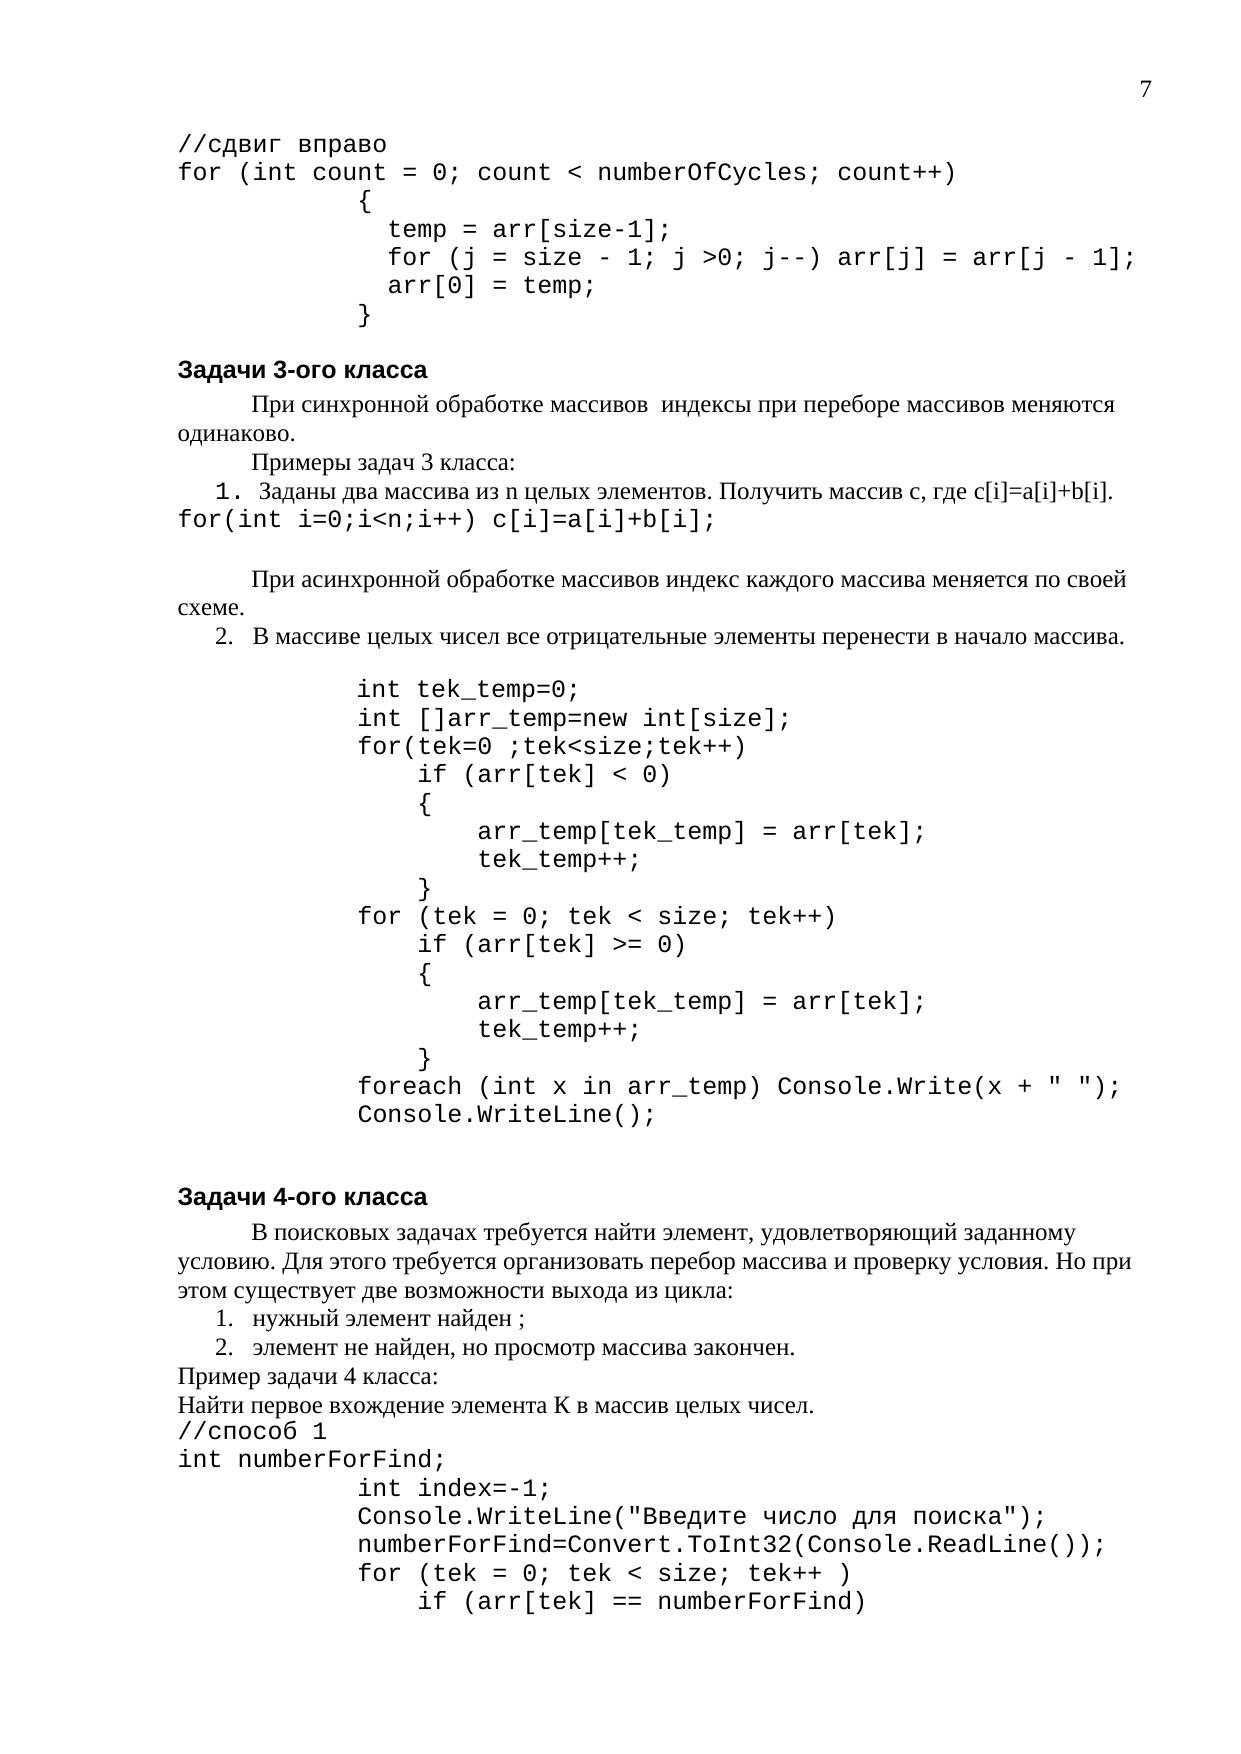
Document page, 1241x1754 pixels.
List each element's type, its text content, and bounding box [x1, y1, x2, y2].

text Найти первое вхождение элемента К в массив целых чисел. [177, 1390, 1152, 1418]
subtitle Задачи 4-ого класса [177, 1182, 1152, 1211]
text if (arr[tek] < 0) [177, 762, 1152, 790]
text arr_temp[tek_temp] = arr[tek]; [177, 989, 1152, 1017]
text { [177, 790, 1152, 819]
list элемент не найден, но просмотр массива закончен. [215, 1332, 1152, 1361]
text int tek_temp=0; [177, 677, 1152, 705]
text arr[0] = temp; [177, 273, 1152, 301]
text { [177, 188, 1152, 216]
text } [177, 301, 1152, 329]
text numberForFind=Convert.ToInt32(Console.ReadLine()); [177, 1532, 1152, 1560]
text В поисковых задачах требуется найти элемент, удовлетворяющий заданному условию. Для этого требуется организовать перебор массива и проверку условия. Но при этом существует две возможности выхода из цикла: [177, 1217, 1152, 1303]
text При синхронной обработке массивов индексы при переборе массивов меняются одинаково. [177, 389, 1152, 447]
text arr_temp[tek_temp] = arr[tek]; [177, 819, 1152, 847]
text tek_temp++; [177, 1017, 1152, 1045]
text for (tek = 0; tek < size; tek++ ) [177, 1560, 1152, 1588]
text for (int count = 0; count < numberOfCycles; count++) [177, 159, 1152, 188]
text //способ 1 [177, 1418, 1152, 1447]
text { [177, 960, 1152, 989]
text tek_temp++; [177, 847, 1152, 875]
text } [177, 875, 1152, 904]
text Console.WriteLine("Введите число для поиска"); [177, 1503, 1152, 1532]
list В массиве целых чисел все отрицательные элементы перенести в начало массива. [215, 621, 1152, 650]
text for(int i=0;i<n;i++) c[i]=a[i]+b[i]; [177, 507, 1152, 535]
text for (tek = 0; tek < size; tek++) [177, 904, 1152, 932]
text for(tek=0 ;tek<size;tek++) [177, 734, 1152, 762]
text if (arr[tek] == numberForFind) [177, 1588, 1152, 1617]
text for (j = size - 1; j >0; j--) arr[j] = arr[j - 1]; [177, 244, 1152, 273]
text if (arr[tek] >= 0) [177, 932, 1152, 960]
list Заданы два массива из n целых элементов. Получить массив c, где c[i]=a[i]+b[i]. [215, 476, 1152, 507]
text При асинхронной обработке массивов индекс каждого массива меняется по своей схеме. [177, 564, 1152, 621]
text int index=-1; [177, 1475, 1152, 1503]
text } [177, 1045, 1152, 1074]
text foreach (int x in arr_temp) Console.Write(x + " "); [177, 1074, 1152, 1102]
list нужный элемент найден ; [215, 1303, 1152, 1332]
text Пример задачи 4 класса: [177, 1361, 1152, 1390]
text temp = arr[size-1]; [177, 216, 1152, 244]
text Console.WriteLine(); [177, 1102, 1152, 1130]
text int numberForFind; [177, 1447, 1152, 1475]
text Примеры задач 3 класса: [177, 447, 1152, 476]
text //сдвиг вправо [177, 131, 1152, 159]
subtitle Задачи 3-ого класса [177, 354, 1152, 383]
text int []arr_temp=new int[size]; [177, 705, 1152, 734]
